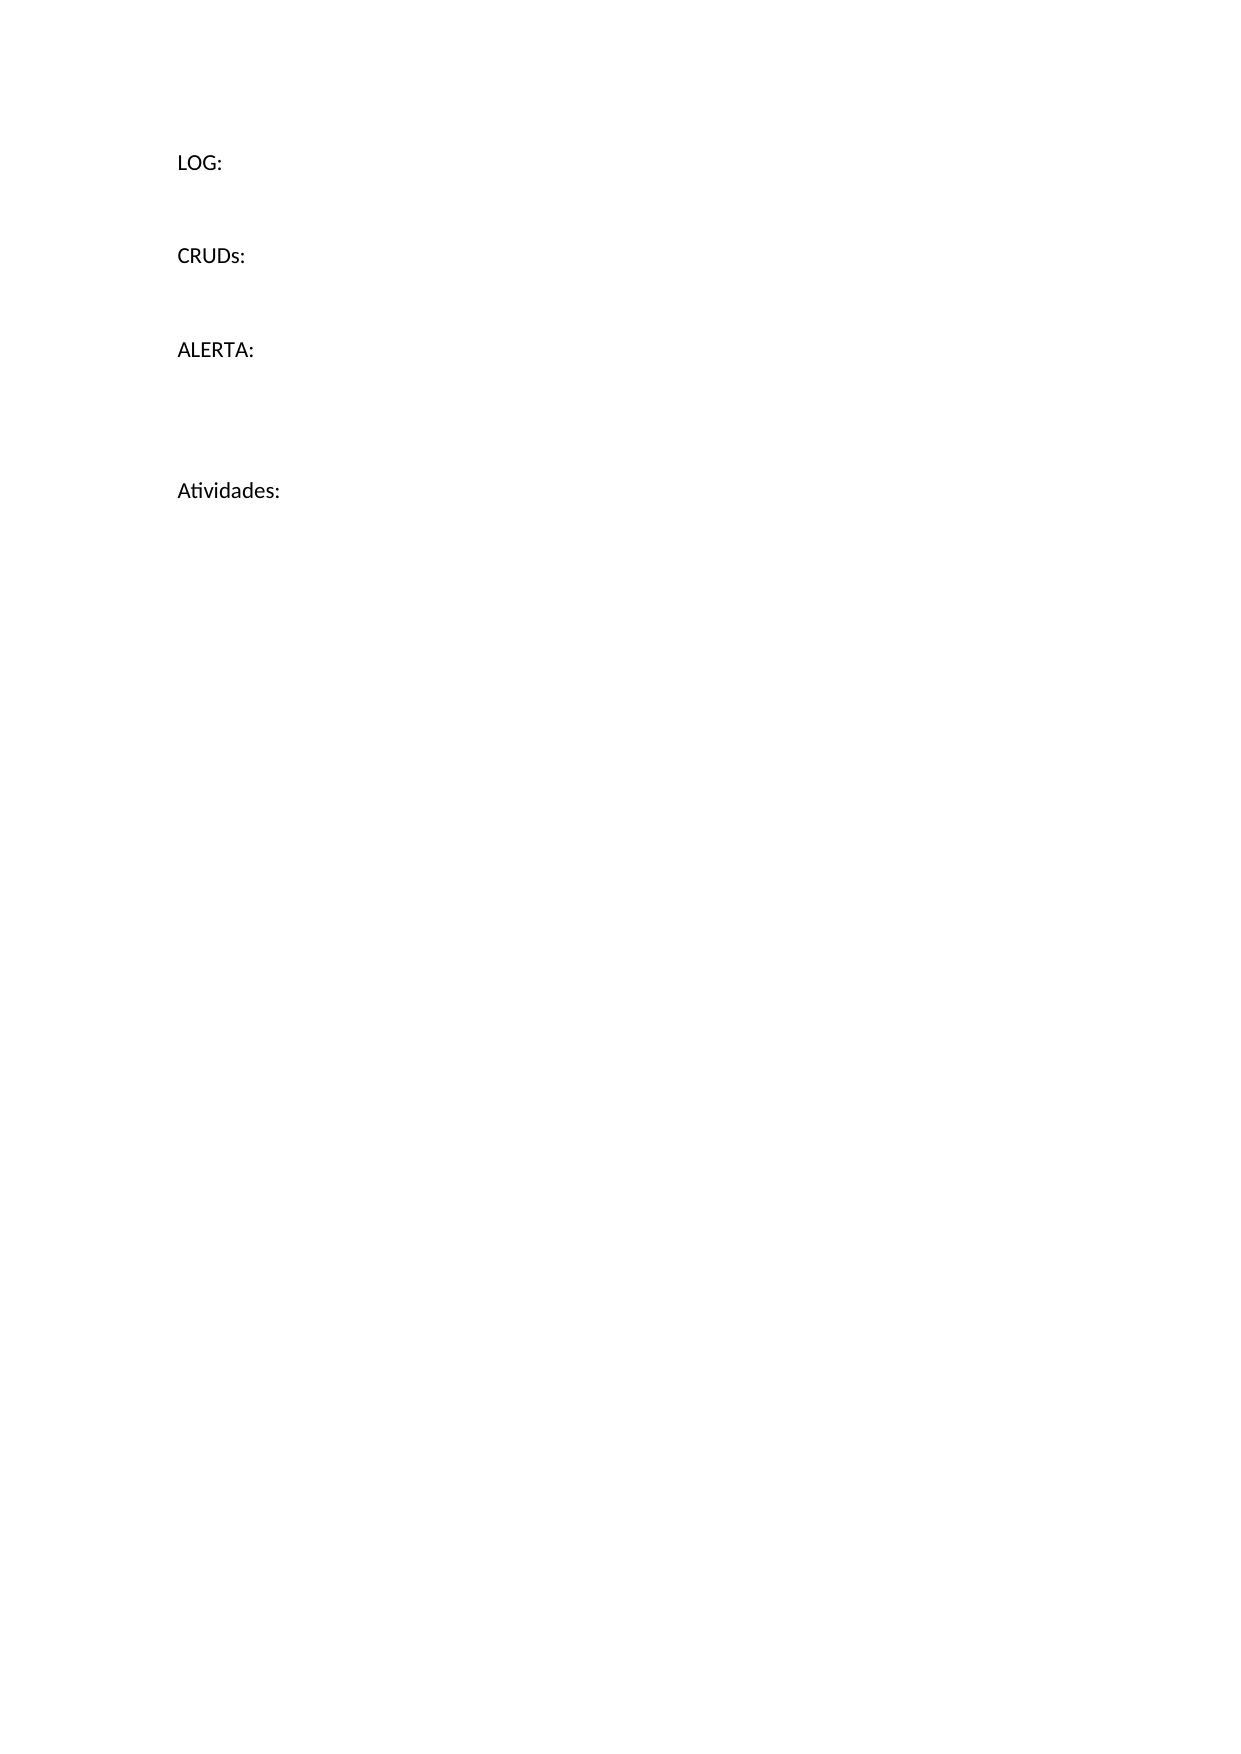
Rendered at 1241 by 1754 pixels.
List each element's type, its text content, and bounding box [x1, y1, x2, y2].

text LOG: [177, 148, 1063, 176]
text ALERTA: [177, 335, 1063, 363]
text CRUDs: [177, 241, 1063, 269]
text Atividades: [177, 476, 1063, 504]
